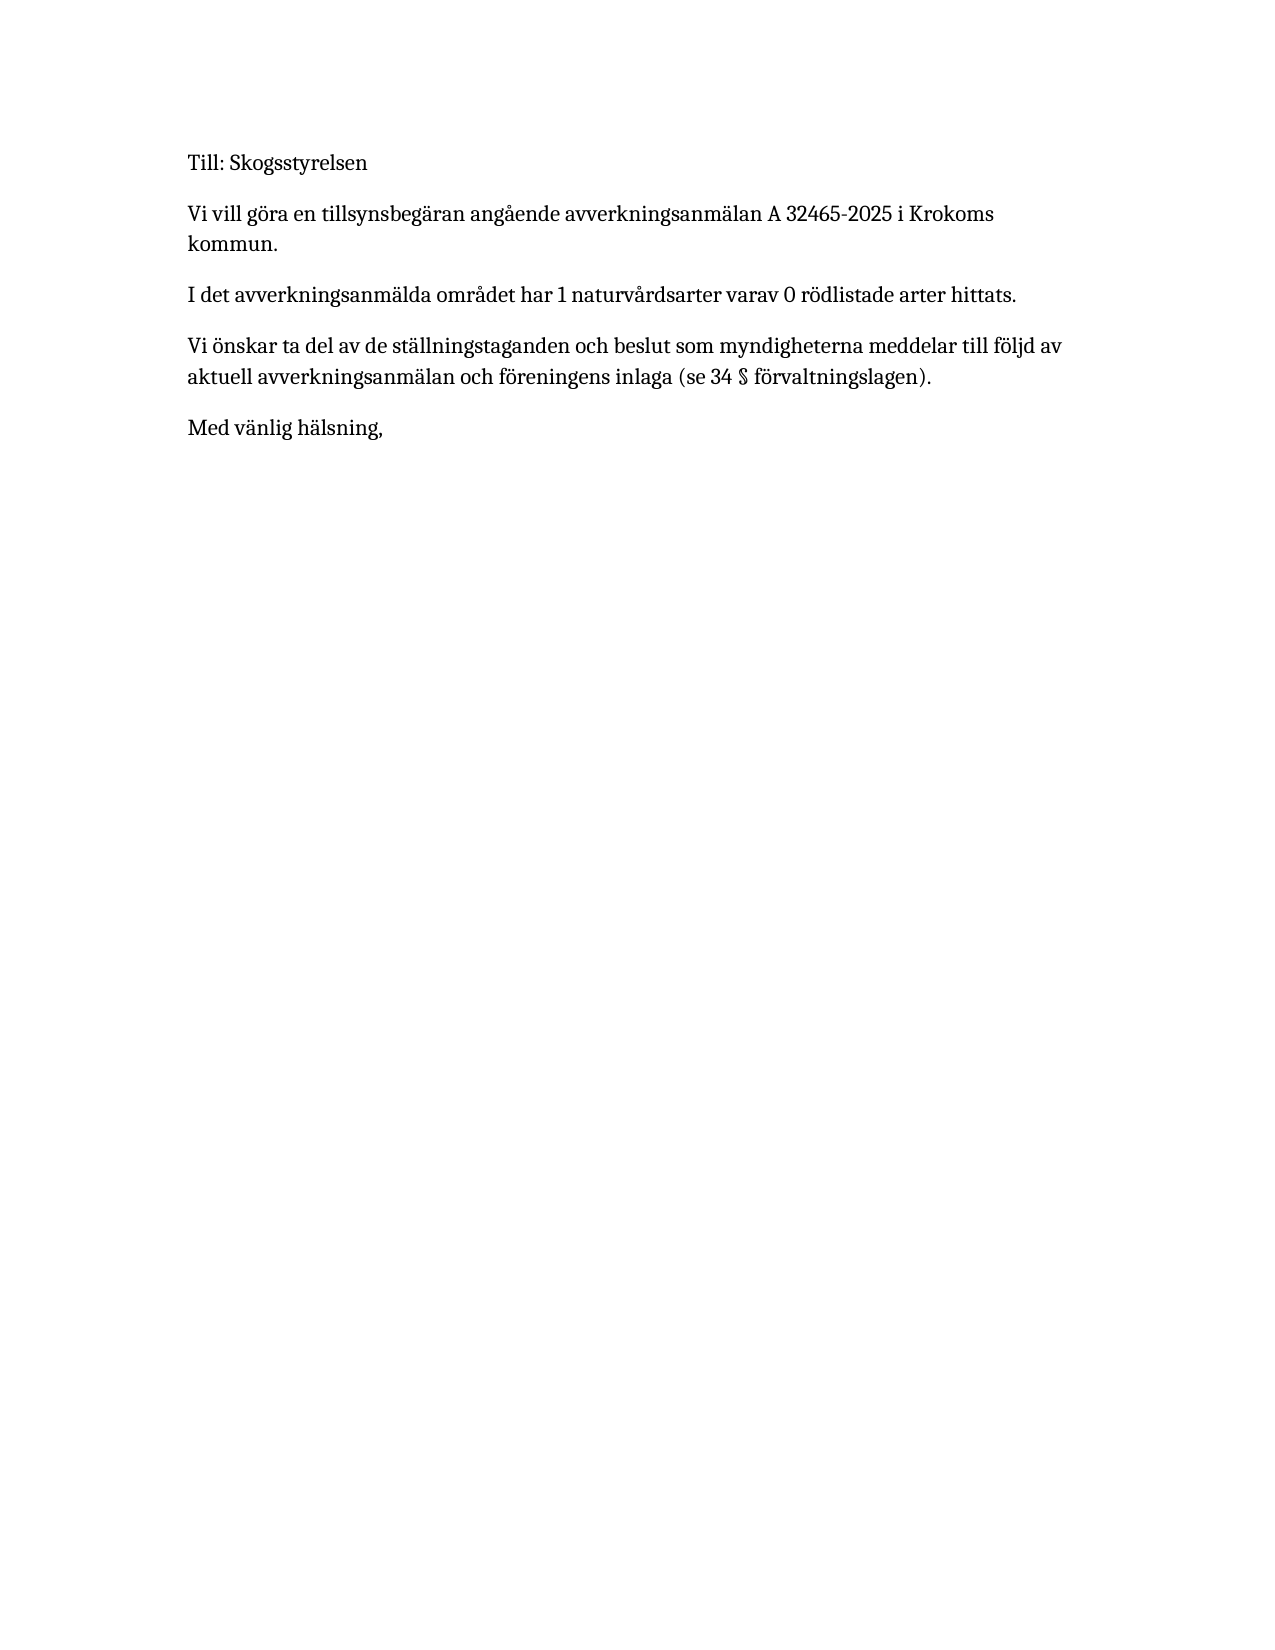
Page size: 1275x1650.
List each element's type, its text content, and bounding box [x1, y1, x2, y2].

text Till: Skogsstyrelsen [187, 150, 1087, 176]
text Med vänlig hälsning, [187, 414, 1087, 471]
text Vi önskar ta del av de ställningstaganden och beslut som myndigheterna meddelar till följd av aktuell avverkningsanmälan och föreningens inlaga (se 34 § förvaltningslagen). [187, 333, 1087, 390]
text Vi vill göra en tillsynsbegäran angående avverkningsanmälan A 32465-2025 i Krokoms kommun. [187, 201, 1087, 258]
text I det avverkningsanmälda området har 1 naturvårdsarter varav 0 rödlistade arter hittats. [187, 282, 1087, 309]
